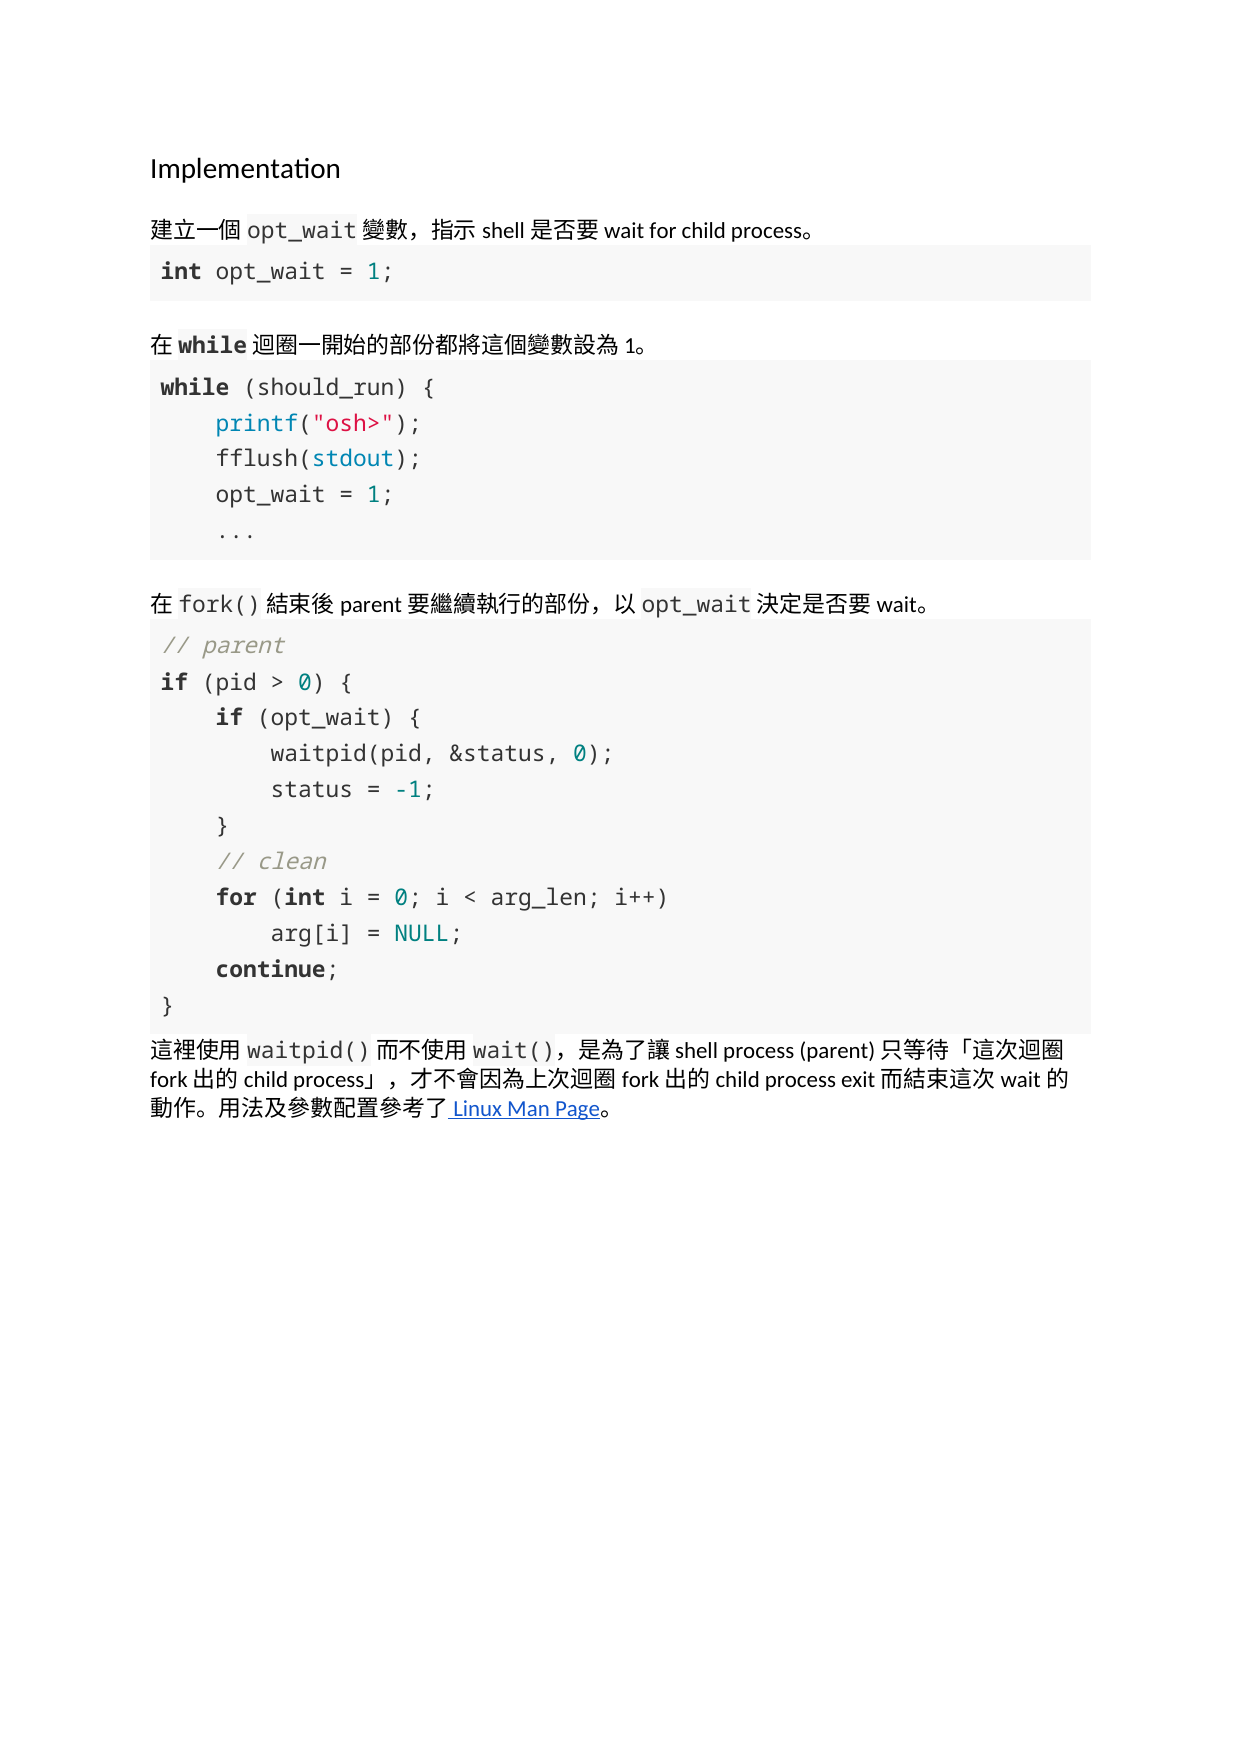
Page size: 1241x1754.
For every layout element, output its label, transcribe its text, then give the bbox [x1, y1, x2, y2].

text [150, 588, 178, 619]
text 在 fork() 結束後 parent 要繼續執行的部份，以 opt_wait 決定是否要 wait。 [261, 588, 641, 619]
text 在 fork() 結束後 parent 要繼續執行的部份，以 opt_wait 決定是否要 wait。 [751, 588, 1090, 619]
table_header // parent if (pid > 0) { if (opt_wait) { waitpid(pid, &status, 0); status = -1; } // clean for (int i = 0; i < arg_len; i++) arg[i] = NULL; continue; } [150, 619, 1091, 1034]
text 建立一個 opt_wait 變數，指示 shell 是否要 wait for child process。 [357, 214, 1090, 245]
table_header int opt_wait = 1; [150, 245, 1091, 301]
text 在 while 迴圈一開始的部份都將這個變數設為 1。 [247, 329, 1090, 360]
text 這裡使用 waitpid() 而不使用 wait()，是為了讓 shell process (parent) 只等待「這次迴圈 fork 出的 child process」，才不會因為上次迴圈 fork 出的 child process exit 而結束這次 wait 的動作。用法及參數配置參考了 Linux Man Page。 [150, 1034, 1090, 1122]
text Implementation [150, 150, 1090, 186]
table_header while (should_run) { printf("osh>"); fflush(stdout); opt_wait = 1; ... [150, 360, 1091, 560]
